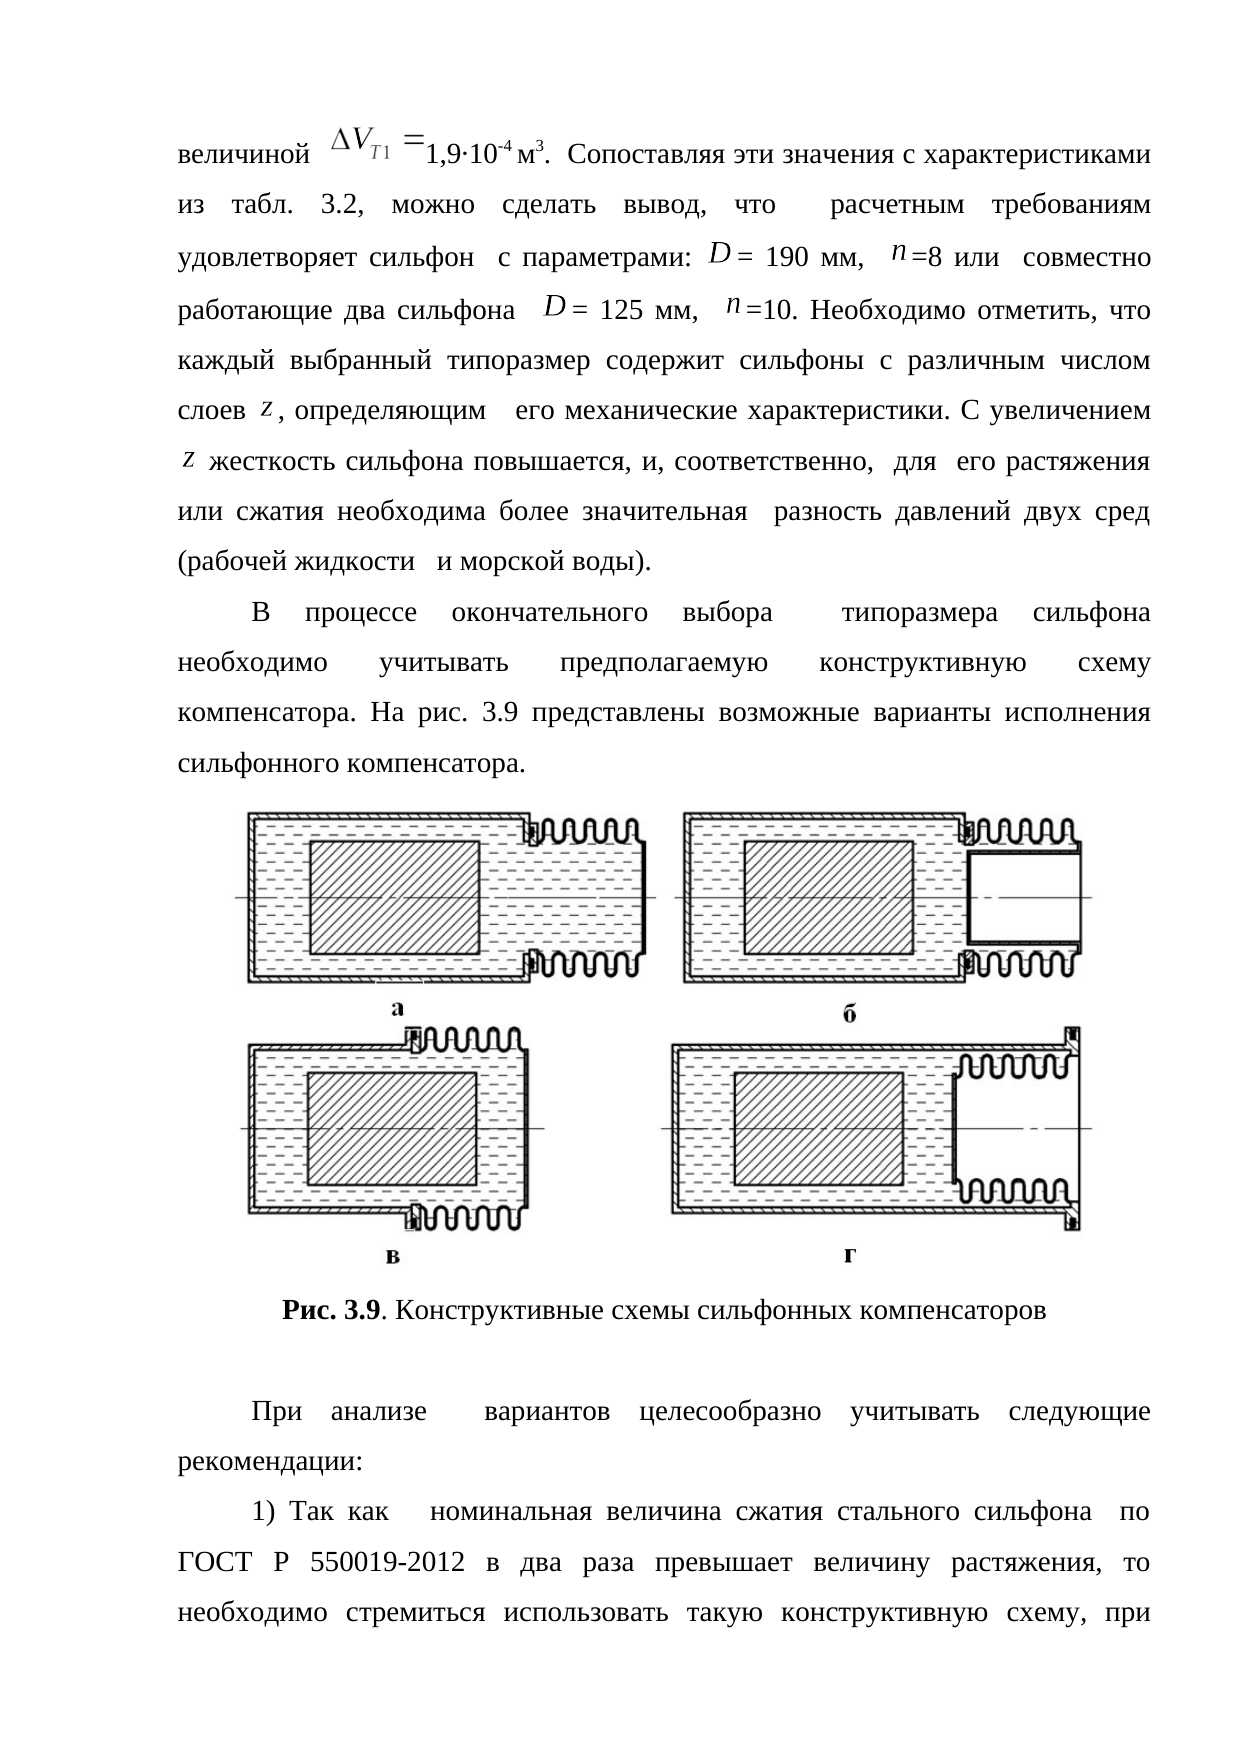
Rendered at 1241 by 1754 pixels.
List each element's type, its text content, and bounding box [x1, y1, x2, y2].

text В процессе окончательного выбора типоразмера сильфона необходимо учитывать предполагаемую конструктивную схему компенсатора. На рис. 3.9 представлены возможные варианты исполнения сильфонного компенсатора. [177, 594, 1152, 778]
text При анализе вариантов целесообразно учитывать следующие рекомендации: [177, 1393, 1152, 1477]
text Рис. 3.9. Конструктивные схемы сильфонных компенсаторов [177, 1292, 1152, 1326]
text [177, 1493, 1152, 1628]
picture [221, 795, 1108, 1278]
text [177, 118, 1152, 577]
